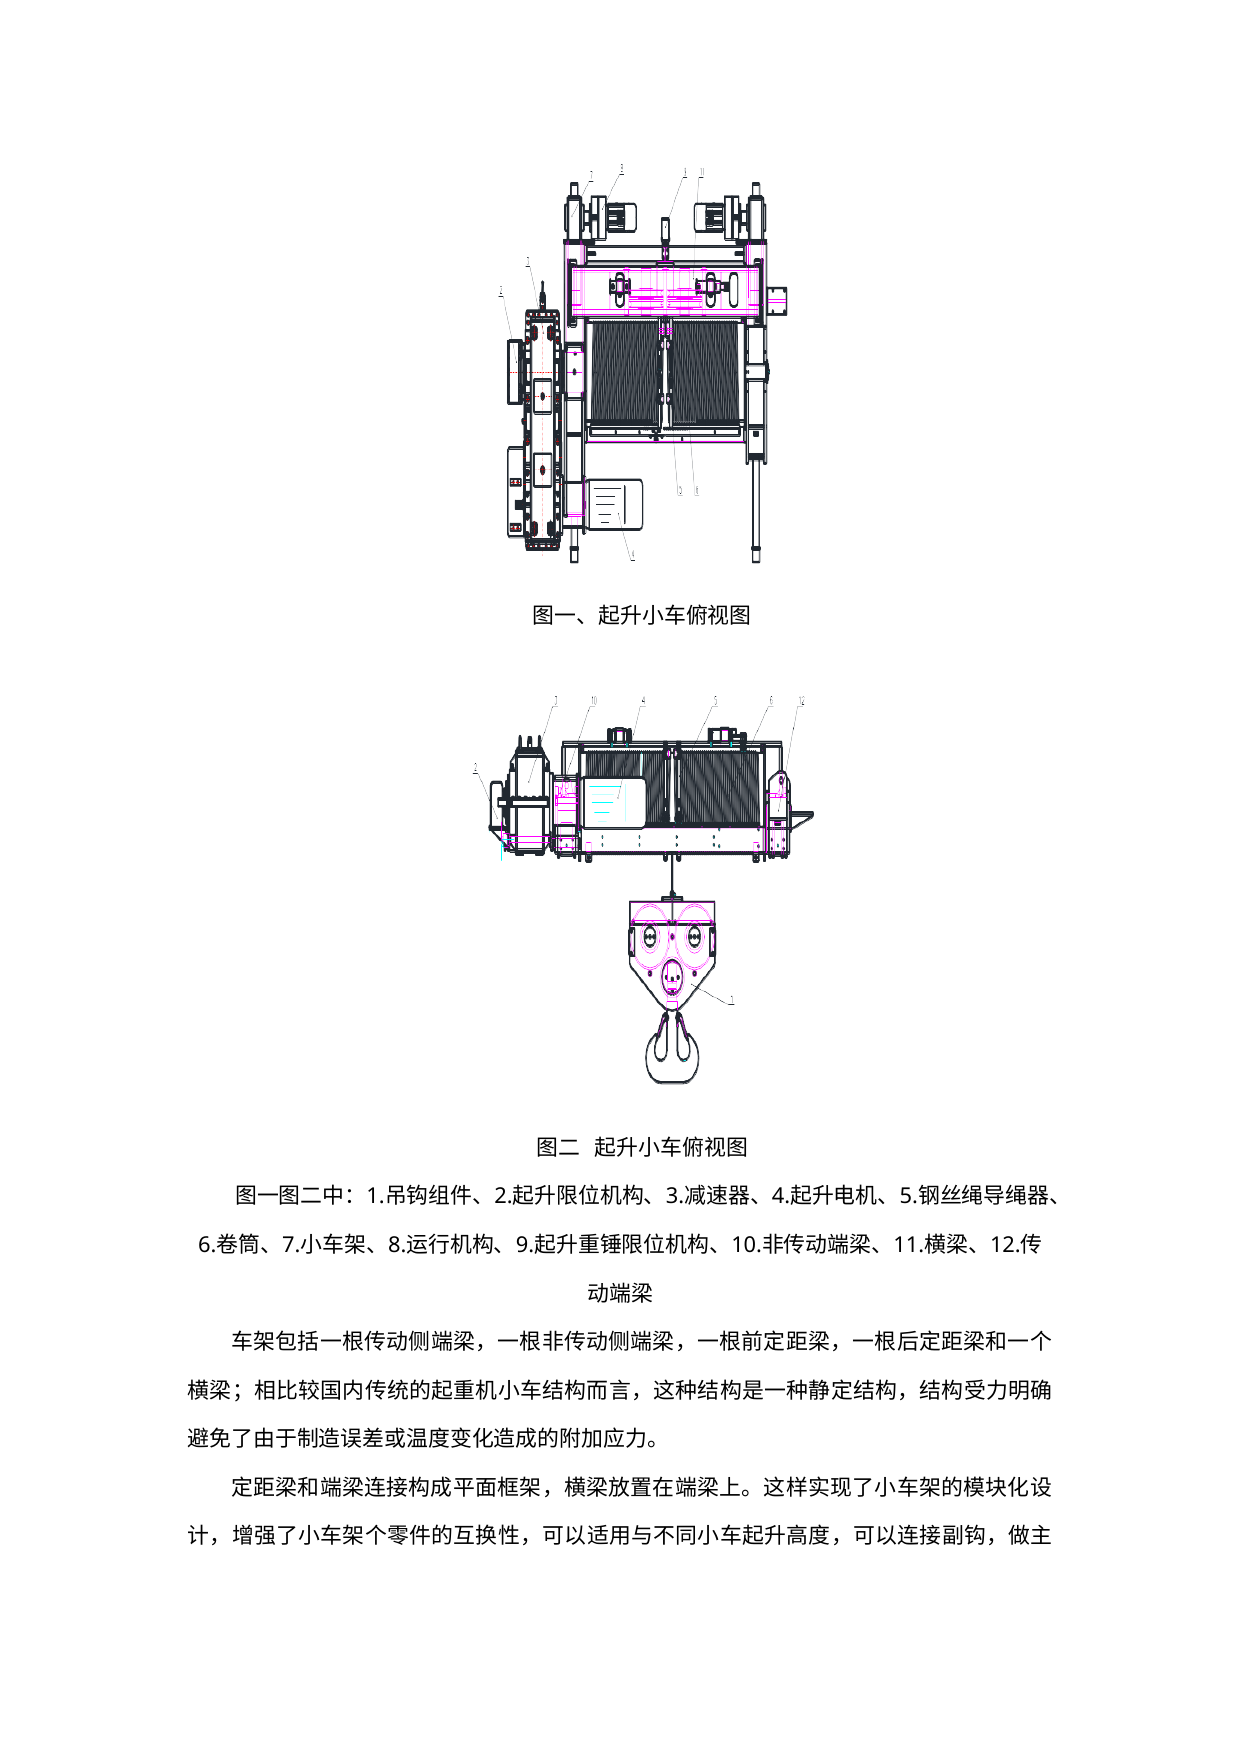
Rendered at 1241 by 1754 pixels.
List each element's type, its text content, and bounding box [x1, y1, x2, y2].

text 图二 起升小车俯视图 [187, 1129, 1053, 1162]
text 车架包括一根传动侧端梁，一根非传动侧端梁，一根前定距梁，一根后定距梁和一个横梁；相比较国内传统的起重机小车结构而言，这种结构是一种静定结构，结构受力明确，避免了由于制造误差或温度变化造成的附加应力。 [187, 1323, 1053, 1453]
text 图一、起升小车俯视图 [187, 598, 1053, 630]
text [187, 1469, 1053, 1551]
text 图一图二中：1.吊钩组件、2.起升限位机构、3.减速器、4.起升电机、5.钢丝绳导绳器、6.卷筒、7.小车架、8.运行机构、9.起升重锤限位机构、10.非传动端梁、11.横梁、12.传动端梁 [187, 1178, 1053, 1308]
